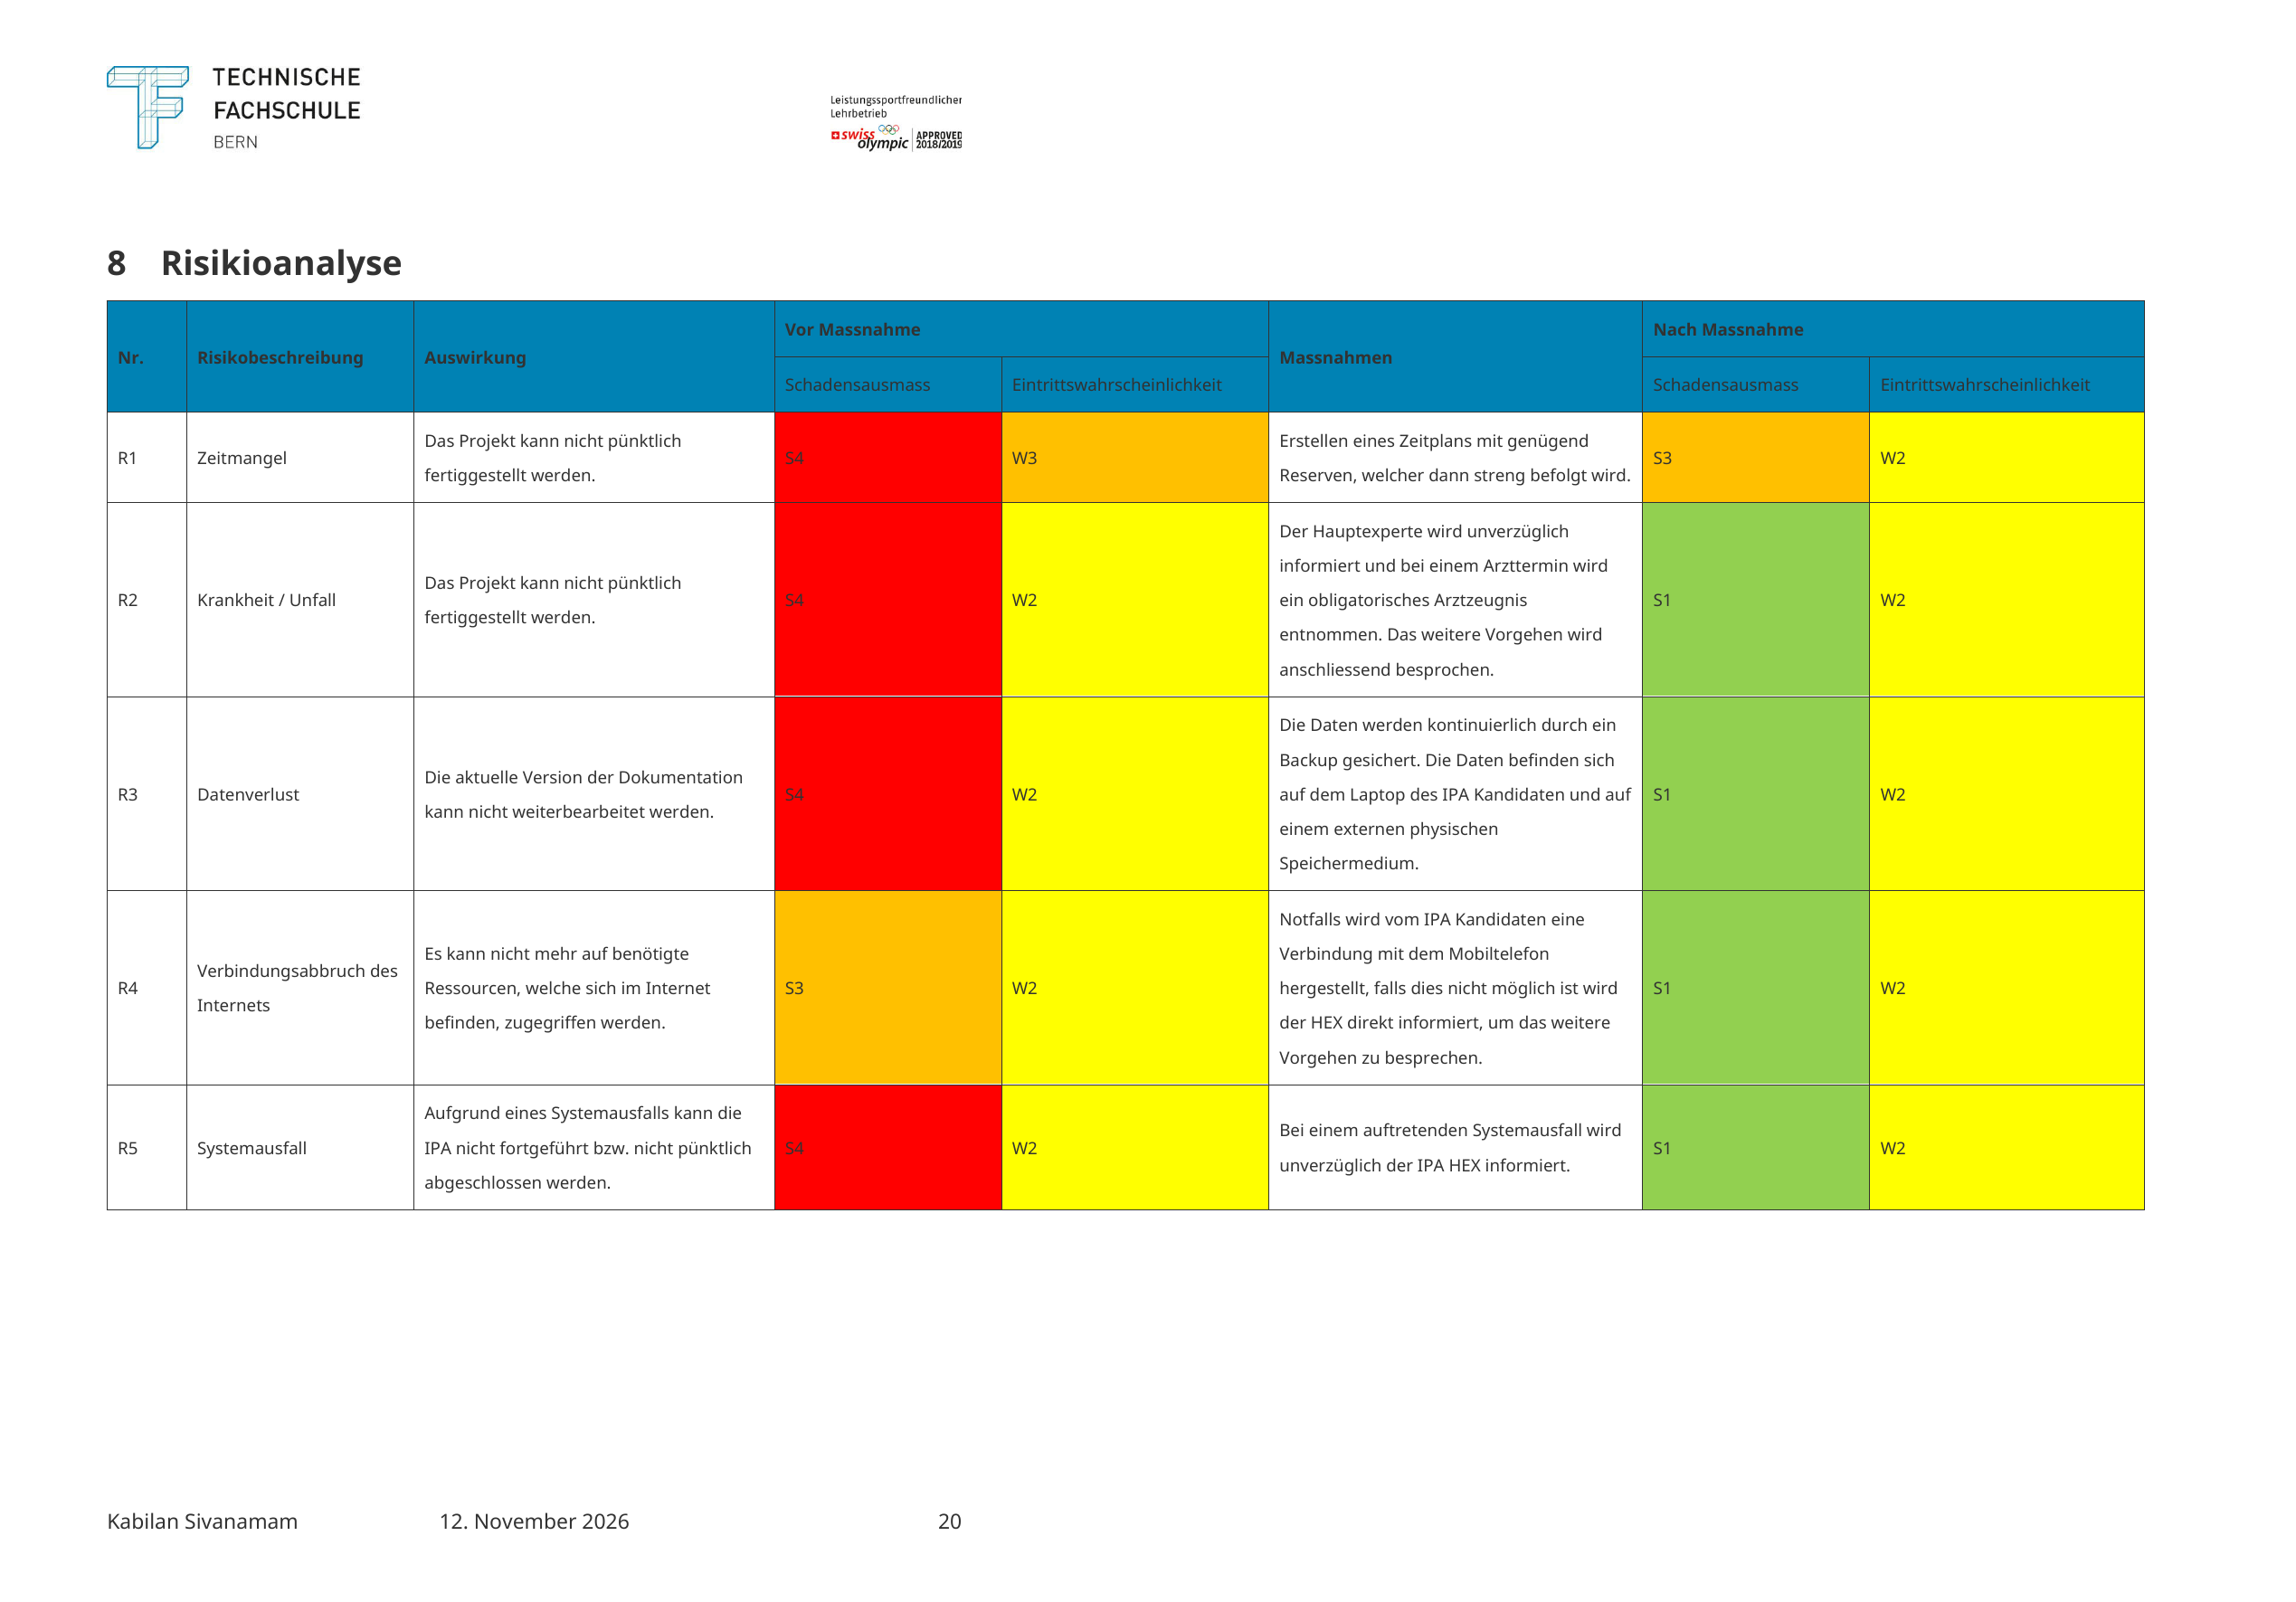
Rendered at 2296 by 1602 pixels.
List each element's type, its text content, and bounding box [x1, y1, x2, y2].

table_cell S4 [775, 1085, 1001, 1209]
table_cell Es kann nicht mehr auf benötigte Ressourcen, welche sich im Internet befinden, zugegriffen werden. [414, 891, 774, 1084]
table_cell Bei einem auftretenden Systemausfall wird unverzüglich der IPA HEX informiert. [1269, 1085, 1642, 1209]
table_cell S1 [1643, 1085, 1869, 1209]
table_cell Datenverlust [187, 697, 413, 890]
table_cell R5 [108, 1085, 186, 1209]
table_cell S1 [1643, 697, 1869, 890]
table_cell Systemausfall [187, 1085, 413, 1209]
table_cell W2 [1870, 412, 2144, 502]
table_cell W2 [1870, 503, 2144, 696]
table_cell Aufgrund eines Systemausfalls kann die IPA nicht fortgeführt bzw. nicht pünktlich abgeschlossen werden. [414, 1085, 774, 1209]
table_cell W2 [1002, 503, 1268, 696]
table_cell Schadensausmass [1643, 357, 1869, 412]
subtitle Risikioanalyse [107, 239, 2162, 286]
table_cell Schadensausmass [775, 357, 1001, 412]
table_cell Eintrittswahrscheinlichkeit [1002, 357, 1268, 412]
table_cell R1 [108, 412, 186, 502]
picture [107, 66, 963, 177]
table_cell S4 [775, 412, 1001, 502]
table_cell Eintrittswahrscheinlichkeit [1870, 357, 2144, 412]
table_cell Zeitmangel [187, 412, 413, 502]
table_cell W2 [1870, 1085, 2144, 1209]
table_header Vor Massnahme [775, 301, 1268, 356]
table_cell Die Daten werden kontinuierlich durch ein Backup gesichert. Die Daten befinden sich auf dem Laptop des IPA Kandidaten und auf einem externen physischen Speichermedium. [1269, 697, 1642, 890]
table_cell S3 [1643, 412, 1869, 502]
table_cell Das Projekt kann nicht pünktlich fertiggestellt werden. [414, 412, 774, 502]
table_cell S4 [775, 503, 1001, 696]
table_cell Die aktuelle Version der Dokumentation kann nicht weiterbearbeitet werden. [414, 697, 774, 890]
table_header Risikobeschreibung [187, 301, 413, 412]
table_cell R3 [108, 697, 186, 890]
table_cell Krankheit / Unfall [187, 503, 413, 696]
table_cell R4 [108, 891, 186, 1084]
table_header Nr. [108, 301, 186, 412]
table_cell W2 [1002, 697, 1268, 890]
table_cell Erstellen eines Zeitplans mit genügend Reserven, welcher dann streng befolgt wird. [1269, 412, 1642, 502]
table_header Massnahmen [1269, 301, 1642, 412]
table_cell W2 [1870, 697, 2144, 890]
table_cell Der Hauptexperte wird unverzüglich informiert und bei einem Arzttermin wird ein obligatorisches Arztzeugnis entnommen. Das weitere Vorgehen wird anschliessend besprochen. [1269, 503, 1642, 696]
table_cell Das Projekt kann nicht pünktlich fertiggestellt werden. [414, 503, 774, 696]
table_header Nach Massnahme [1643, 301, 2144, 356]
table_cell W3 [1002, 412, 1268, 502]
table_cell S4 [775, 697, 1001, 890]
table_cell S1 [1643, 891, 1869, 1084]
table_cell Notfalls wird vom IPA Kandidaten eine Verbindung mit dem Mobiltelefon hergestellt, falls dies nicht möglich ist wird der HEX direkt informiert, um das weitere Vorgehen zu besprechen. [1269, 891, 1642, 1084]
table_cell W2 [1002, 1085, 1268, 1209]
table_cell W2 [1002, 891, 1268, 1084]
table_cell Verbindungsabbruch des Internets [187, 891, 413, 1084]
table_cell W2 [1870, 891, 2144, 1084]
table_cell S3 [775, 891, 1001, 1084]
table_cell R2 [108, 503, 186, 696]
table_cell S1 [1643, 503, 1869, 696]
table_header Auswirkung [414, 301, 774, 412]
